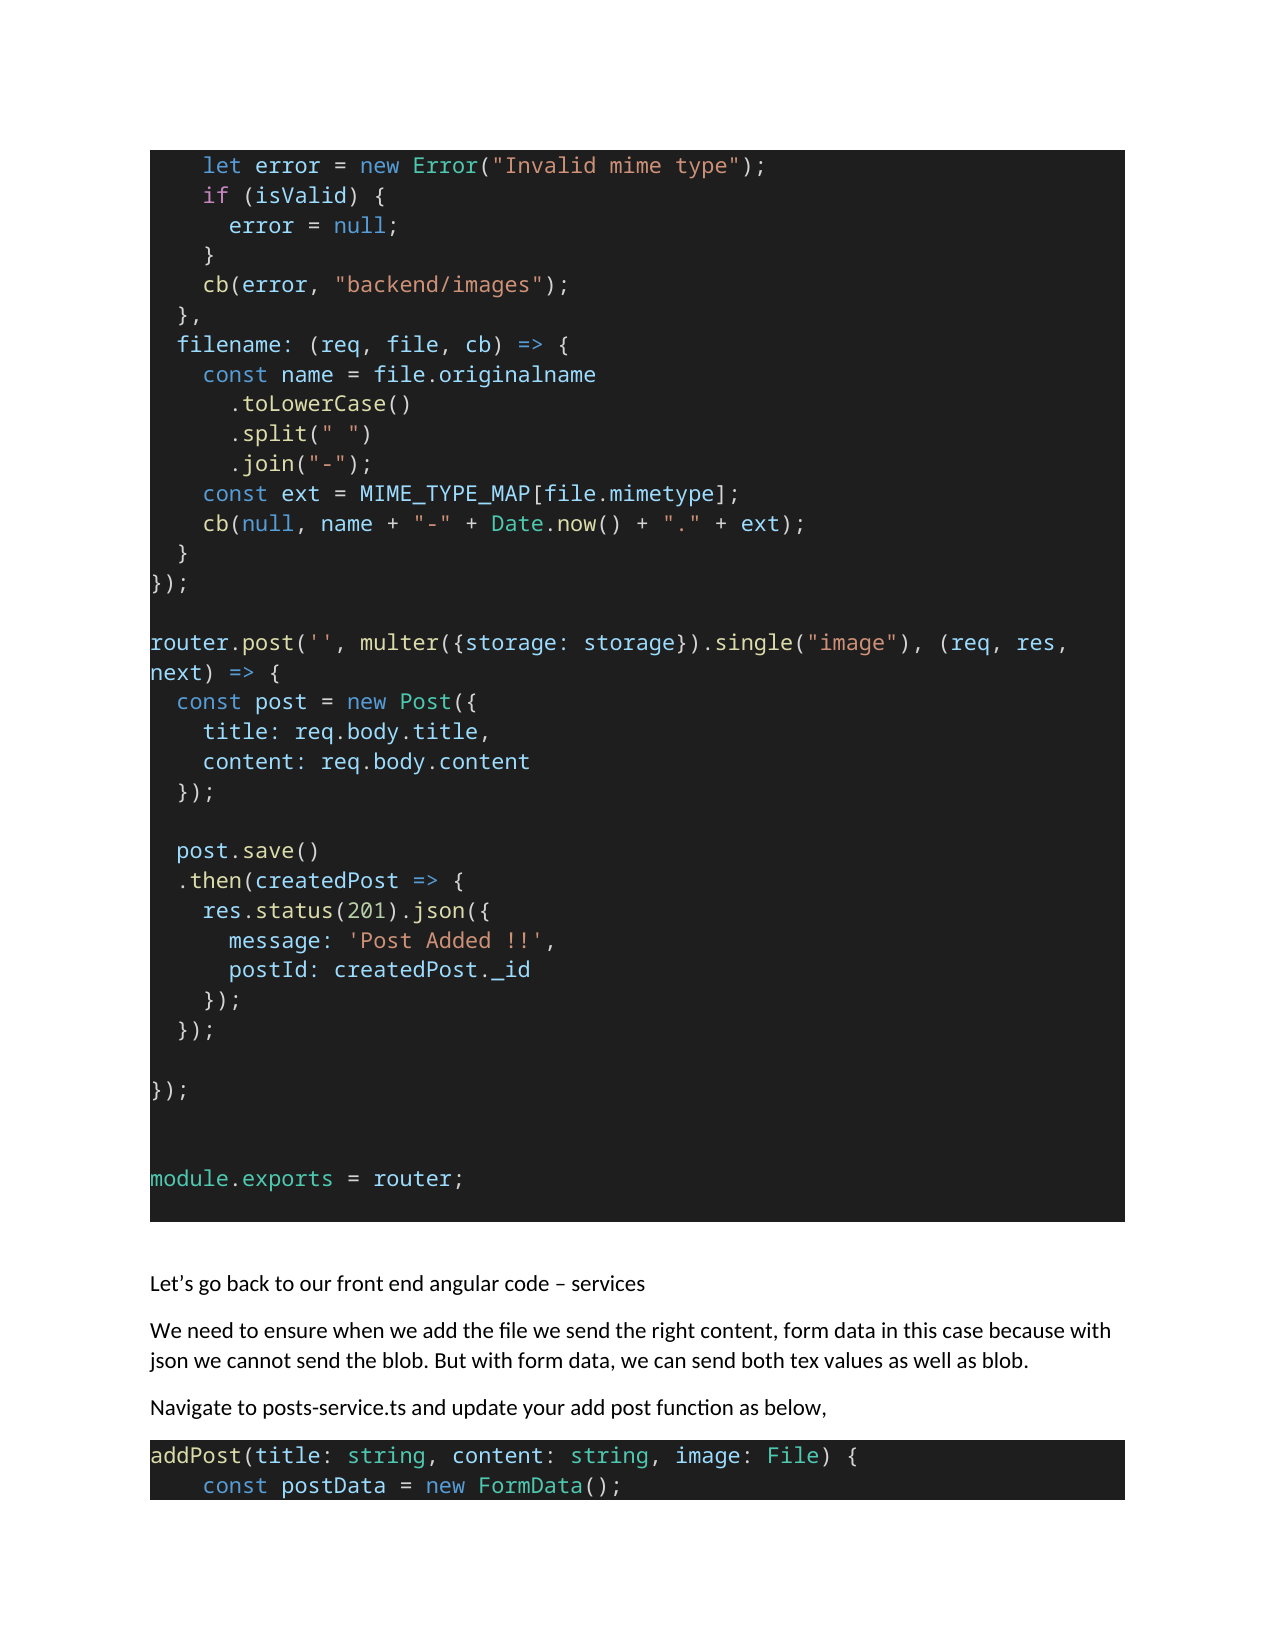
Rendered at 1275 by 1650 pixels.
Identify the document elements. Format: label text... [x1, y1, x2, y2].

text if (isValid) { [150, 180, 1125, 209]
text }); [150, 1014, 1125, 1044]
text res.status(201).json({ [150, 895, 1125, 924]
text Let’s go back to our front end angular code – services [150, 1269, 1125, 1297]
text cb(error, "backend/images"); [150, 269, 1125, 299]
text module.exports = router; [150, 1163, 1125, 1193]
text .then(createdPost => { [150, 865, 1125, 895]
text cb(null, name + "-" + Date.now() + "." + ext); [150, 507, 1125, 537]
text } [150, 537, 1125, 567]
text }); [150, 984, 1125, 1014]
text title: req.body.title, [150, 716, 1125, 746]
text }); [150, 776, 1125, 805]
text }, [150, 299, 1125, 329]
text postId: createdPost._id [150, 954, 1125, 984]
text const postData = new FormData(); [150, 1470, 1125, 1500]
text message: 'Post Added !!', [150, 924, 1125, 954]
text error = null; [150, 209, 1125, 239]
text const ext = MIME_TYPE_MAP[file.mimetype]; [150, 478, 1125, 507]
text }); [150, 1073, 1125, 1103]
text content: req.body.content [150, 746, 1125, 776]
text } [150, 239, 1125, 269]
text router.post('', multer({storage: storage}).single("image"), (req, res, next) => { [150, 627, 1125, 686]
text post.save() [150, 835, 1125, 865]
text let error = new Error("Invalid mime type"); [150, 150, 1125, 180]
text const post = new Post({ [150, 686, 1125, 716]
text .toLowerCase() [150, 388, 1125, 418]
text const name = file.originalname [150, 358, 1125, 388]
text .split(" ") [150, 418, 1125, 448]
text .join("-"); [150, 448, 1125, 478]
text filename: (req, file, cb) => { [150, 329, 1125, 358]
text We need to ensure when we add the file we send the right content, form data in this case because with json we cannot send the blob. But with form data, we can send both tex values as well as blob. [150, 1316, 1125, 1374]
text Navigate to posts-service.ts and update your add post function as below, [150, 1393, 1125, 1421]
text addPost(title: string, content: string, image: File) { [150, 1440, 1125, 1470]
text }); [150, 567, 1125, 597]
